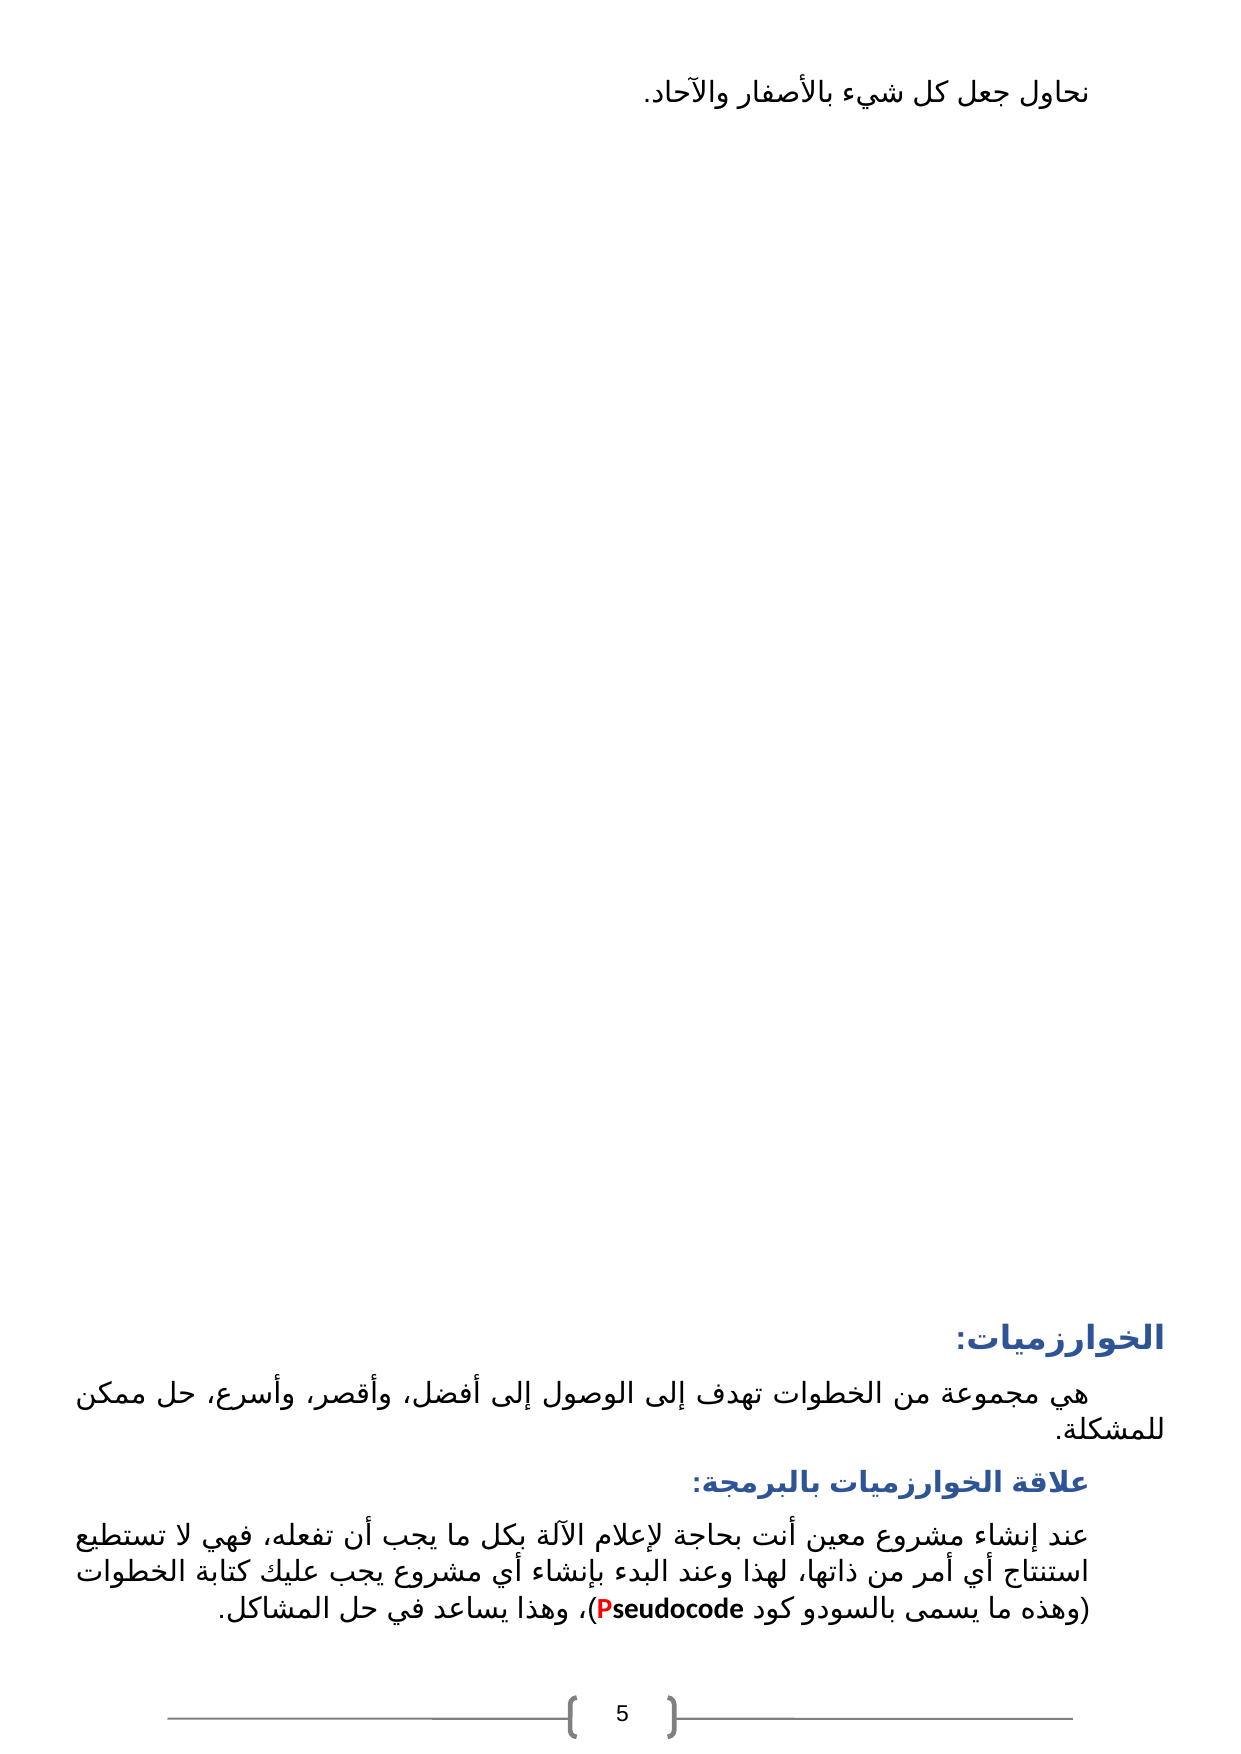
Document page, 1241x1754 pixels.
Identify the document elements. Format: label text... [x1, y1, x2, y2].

text هي مجموعة من الخطوات تهدف إلى الوصول إلى أفضل، وأقصر، وأسرع، حل ممكن للمشكلة. [75, 1376, 1165, 1446]
text علاقة الخوارزميات بالبرمجة: [75, 1465, 1165, 1499]
text نحاول جعل كل شيء بالأصفار والآحاد. [75, 75, 1165, 108]
text الخوارزميات: [75, 1318, 1165, 1357]
text عند إنشاء مشروع معين أنت بحاجة لإعلام الآلة بكل ما يجب أن تفعله، فهي لا تستطيع استنتاج أي أمر من ذاتها، لهذا وعند البدء بإنشاء أي مشروع يجب عليك كتابة الخطوات (وهذه ما يسمى بالسودو كود Pseudocode)، وهذا يساعد في حل المشاكل. [75, 1518, 1090, 1626]
